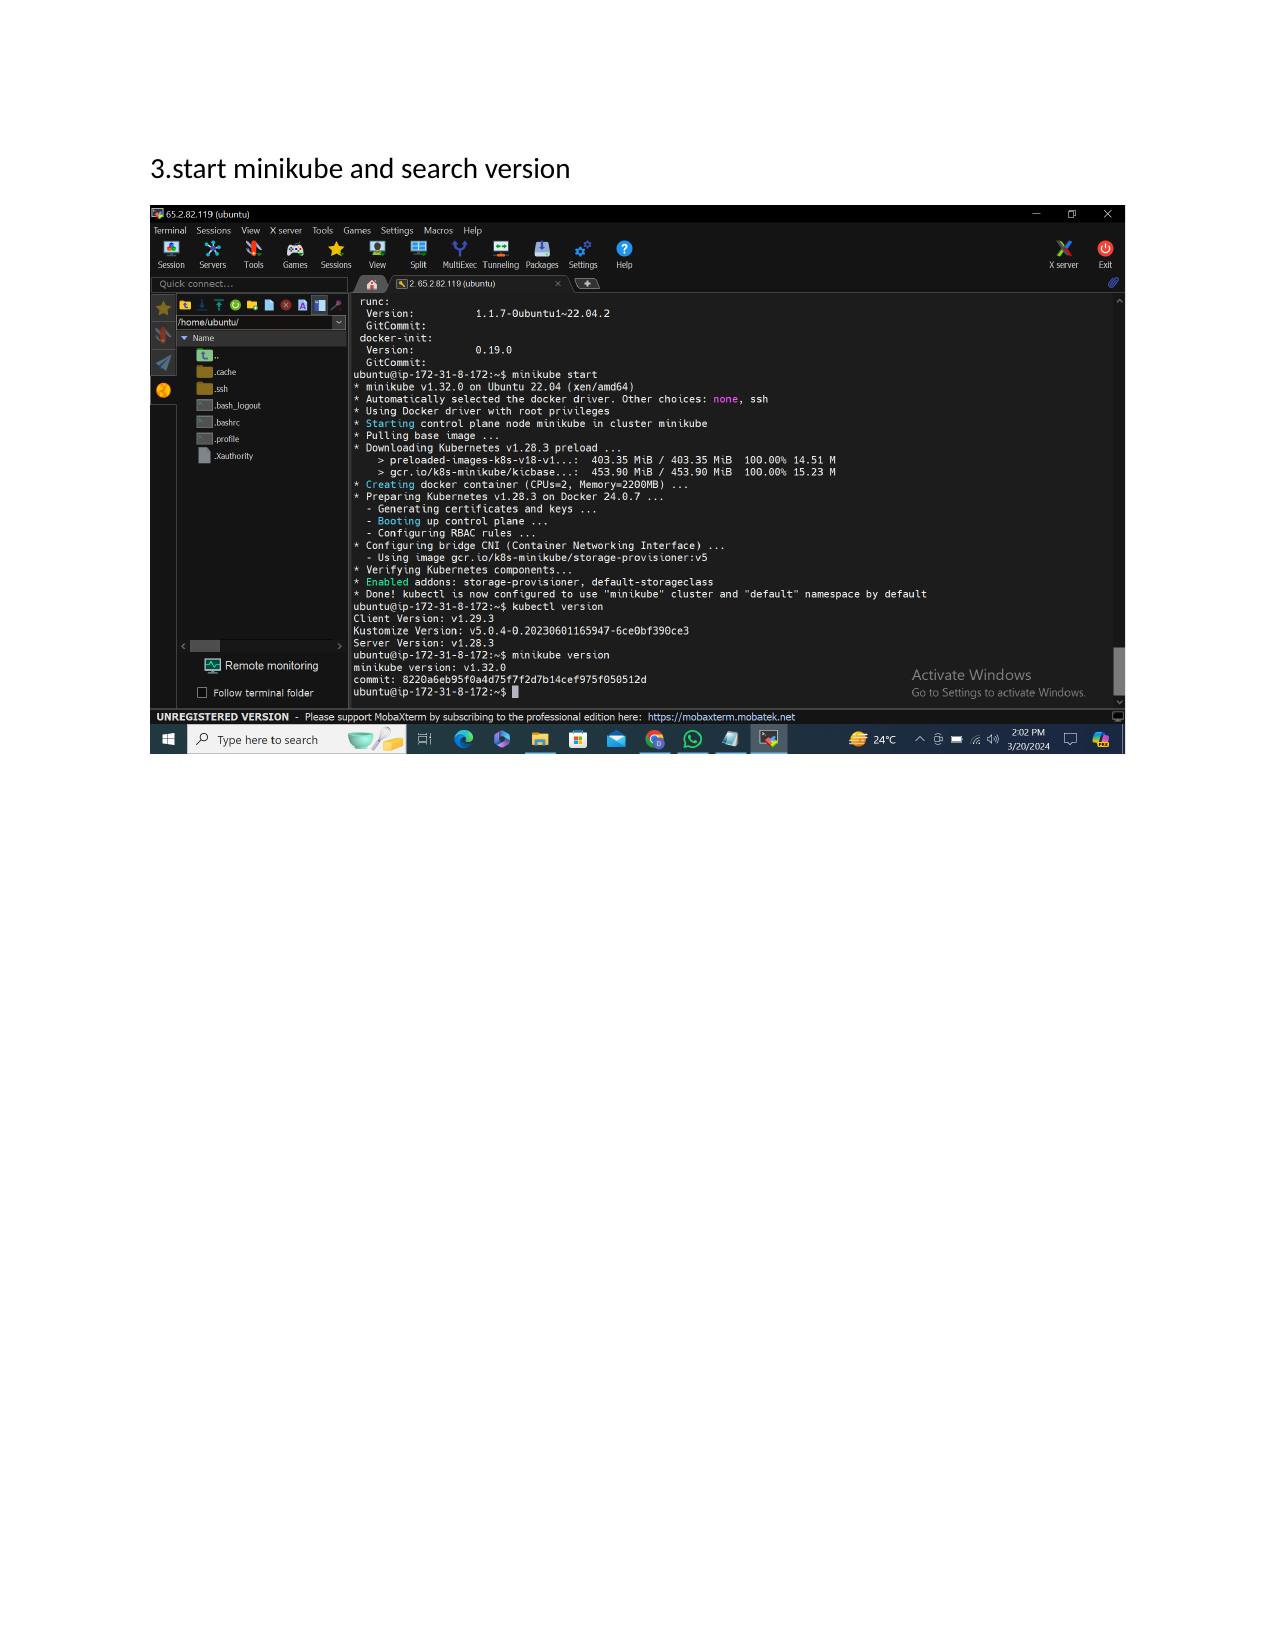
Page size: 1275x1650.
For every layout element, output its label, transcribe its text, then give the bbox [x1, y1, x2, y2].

picture [150, 205, 1125, 754]
text 3.start minikube and search version [150, 150, 1125, 186]
